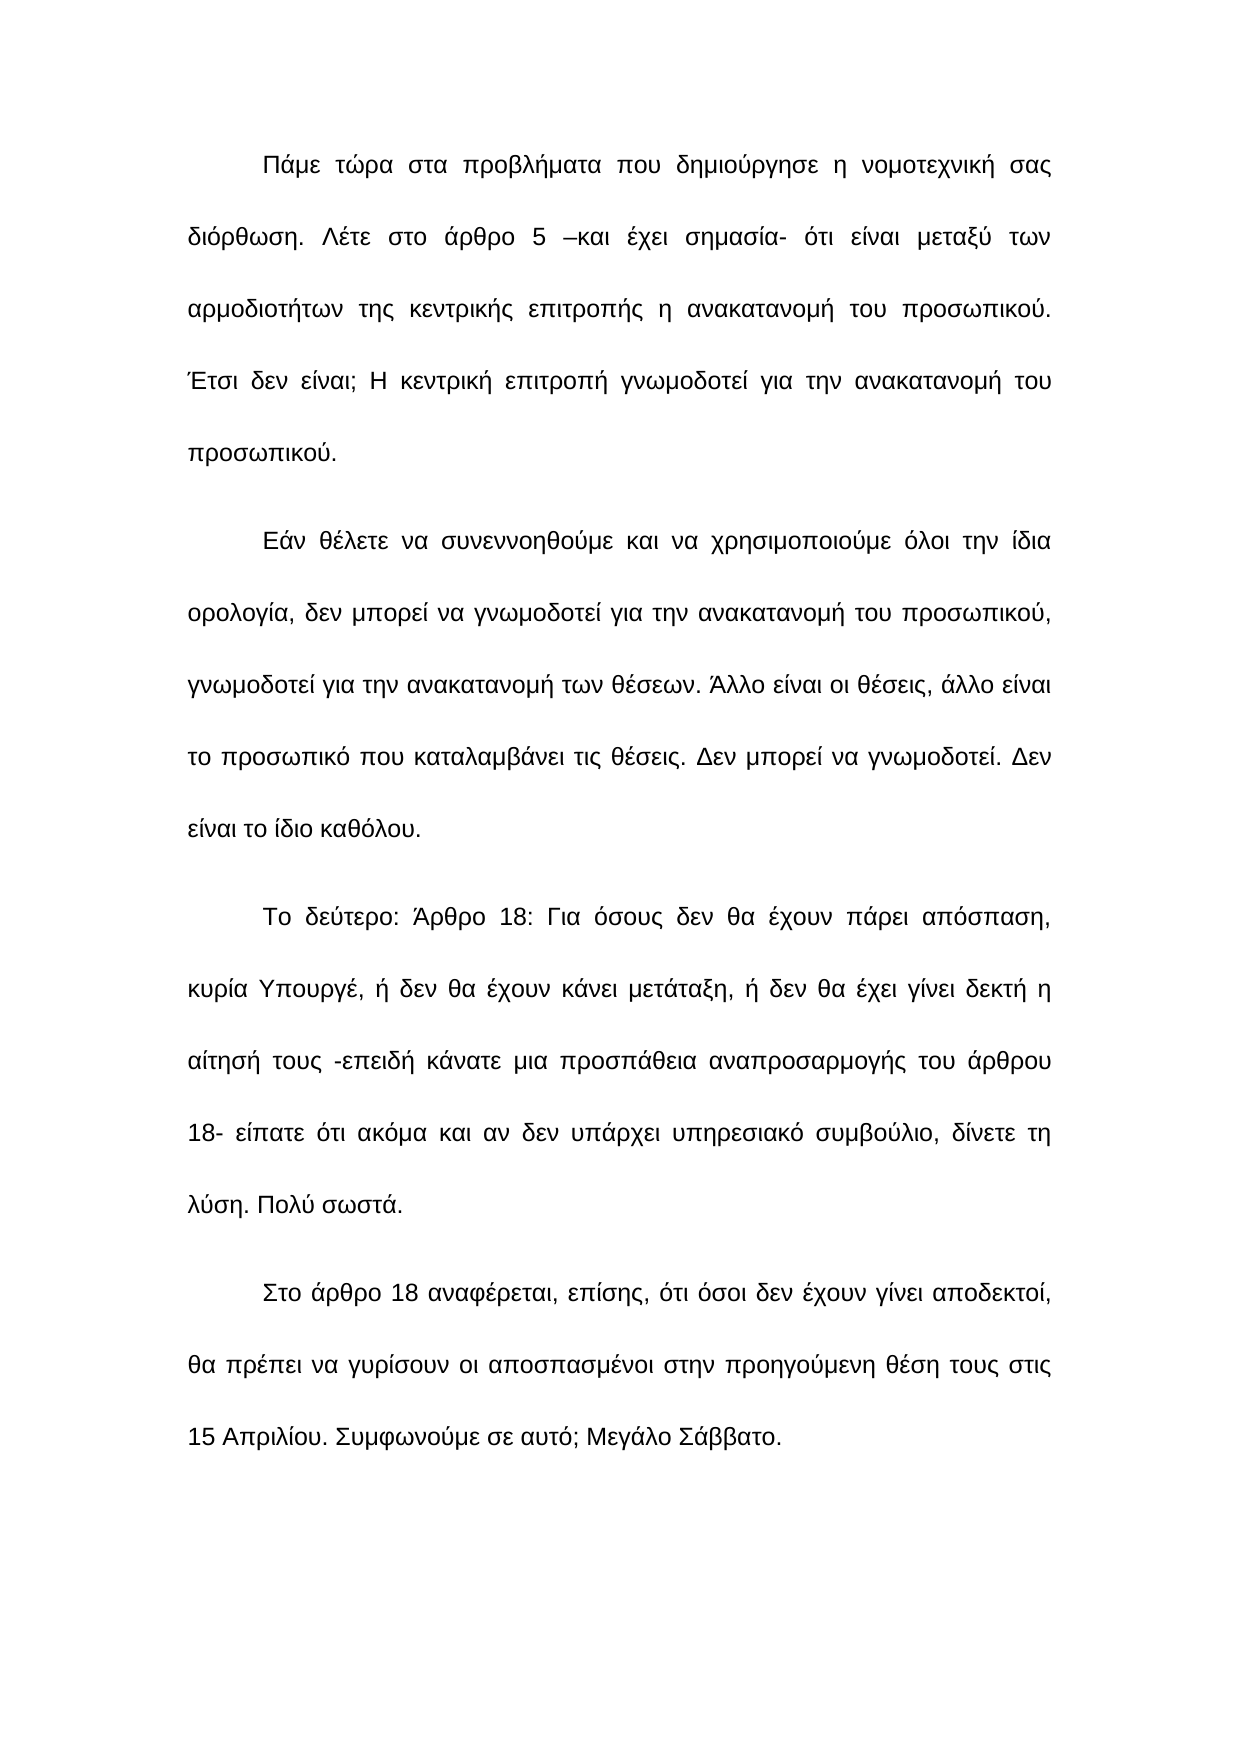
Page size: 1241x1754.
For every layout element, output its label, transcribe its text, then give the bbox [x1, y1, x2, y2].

text Πάμε τώρα στα προβλήματα που δημιούργησε η νομοτεχνική σας διόρθωση. Λέτε στο άρθρο 5 –και έχει σημασία- ότι είναι μεταξύ των αρμοδιοτήτων της κεντρικής επιτροπής η ανακατανομή του προσωπικού. Έτσι δεν είναι; Η κεντρική επιτροπή γνωμοδοτεί για την ανακατανομή του προσωπικού. [187, 150, 1053, 466]
text Στο άρθρο 18 αναφέρεται, επίσης, ότι όσοι δεν έχουν γίνει αποδεκτοί, θα πρέπει να γυρίσουν οι αποσπασμένοι στην προηγούμενη θέση τους στις 15 Απριλίου. Συμφωνούμε σε αυτό; Μεγάλο Σάββατο. [187, 1278, 1053, 1451]
text Το δεύτερο: Άρθρο 18: Για όσους δεν θα έχουν πάρει απόσπαση, κυρία Υπουργέ, ή δεν θα έχουν κάνει μετάταξη, ή δεν θα έχει γίνει δεκτή η αίτησή τους -επειδή κάνατε μια προσπάθεια αναπροσαρμογής του άρθρου 18- είπατε ότι ακόμα και αν δεν υπάρχει υπηρεσιακό συμβούλιο, δίνετε τη λύση. Πολύ σωστά. [187, 902, 1053, 1218]
text Εάν θέλετε να συνεννοηθούμε και να χρησιμοποιούμε όλοι την ίδια ορολογία, δεν μπορεί να γνωμοδοτεί για την ανακατανομή του προσωπικού, γνωμοδοτεί για την ανακατανομή των θέσεων. Άλλο είναι οι θέσεις, άλλο είναι το προσωπικό που καταλαμβάνει τις θέσεις. Δεν μπορεί να γνωμοδοτεί. Δεν είναι το ίδιο καθόλου. [187, 526, 1053, 842]
